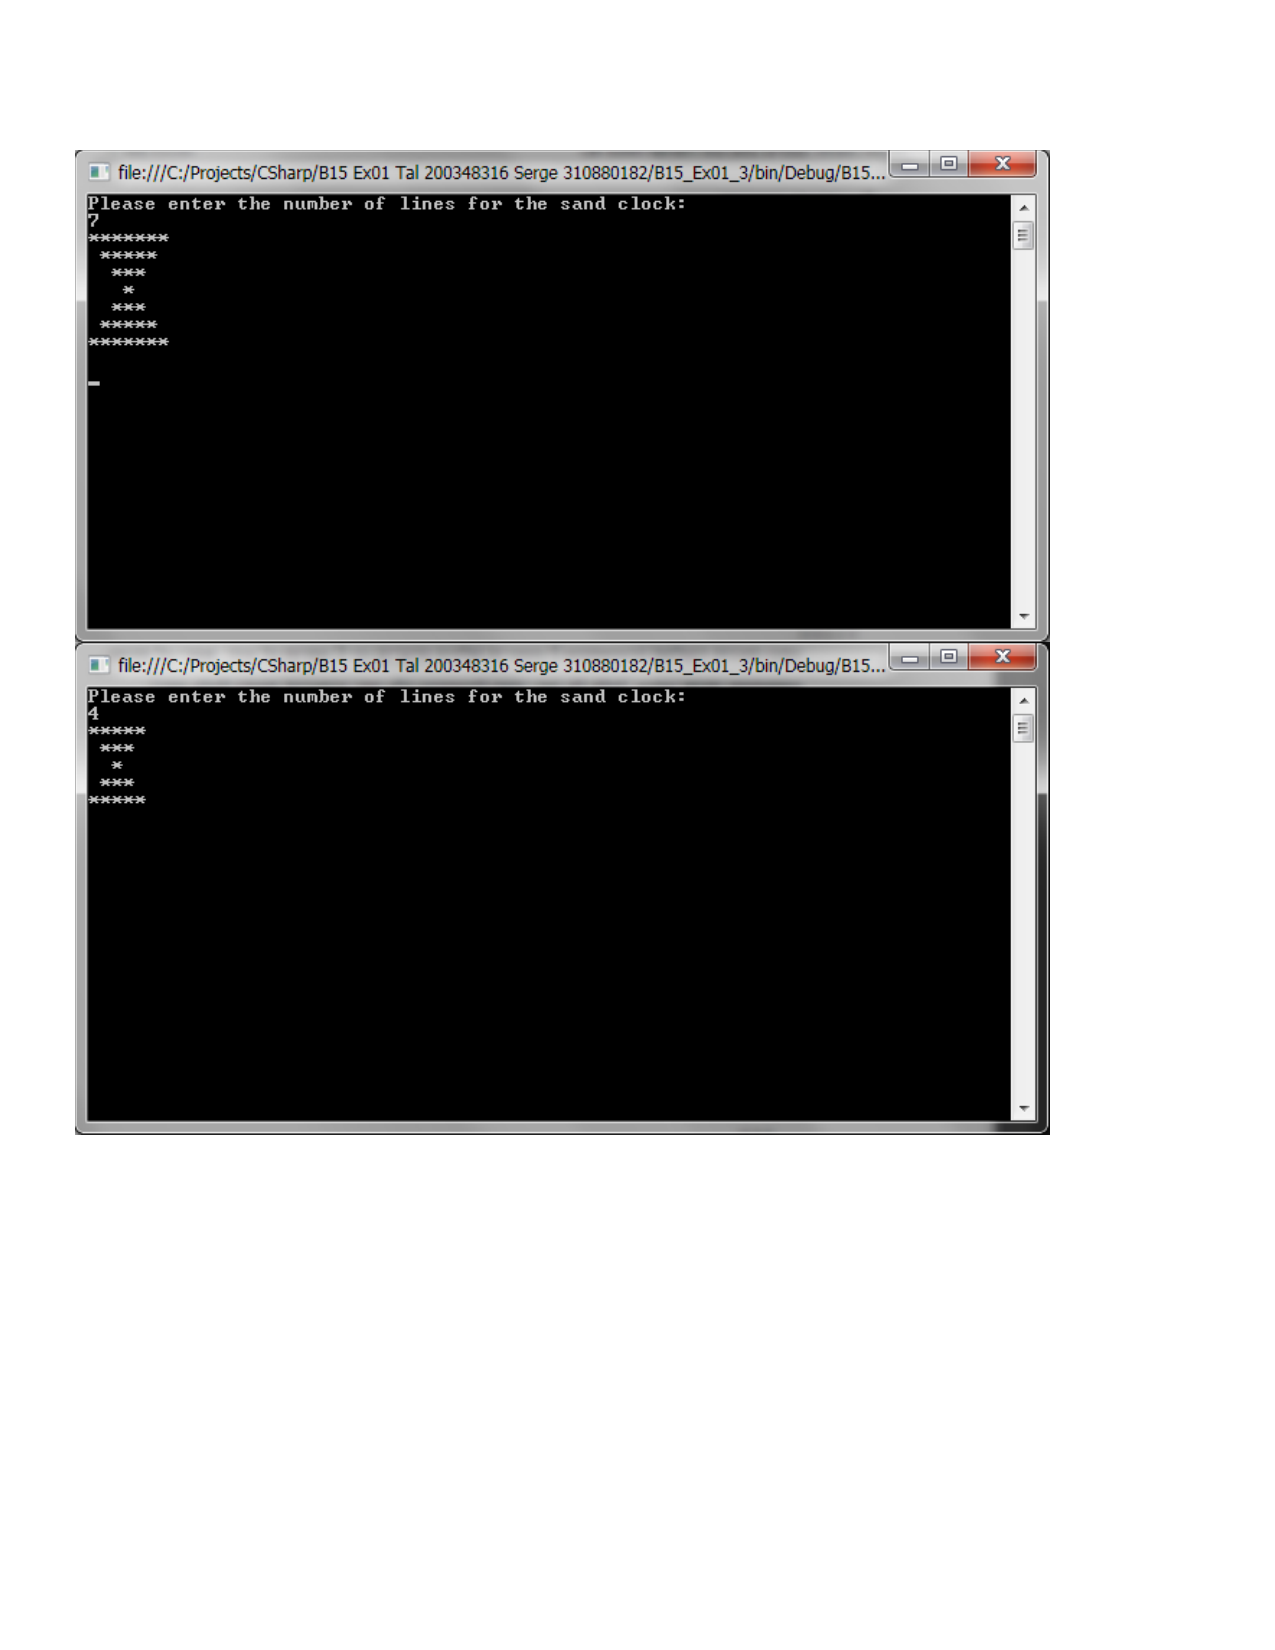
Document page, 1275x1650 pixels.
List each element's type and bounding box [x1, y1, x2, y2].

picture [75, 150, 1050, 1135]
